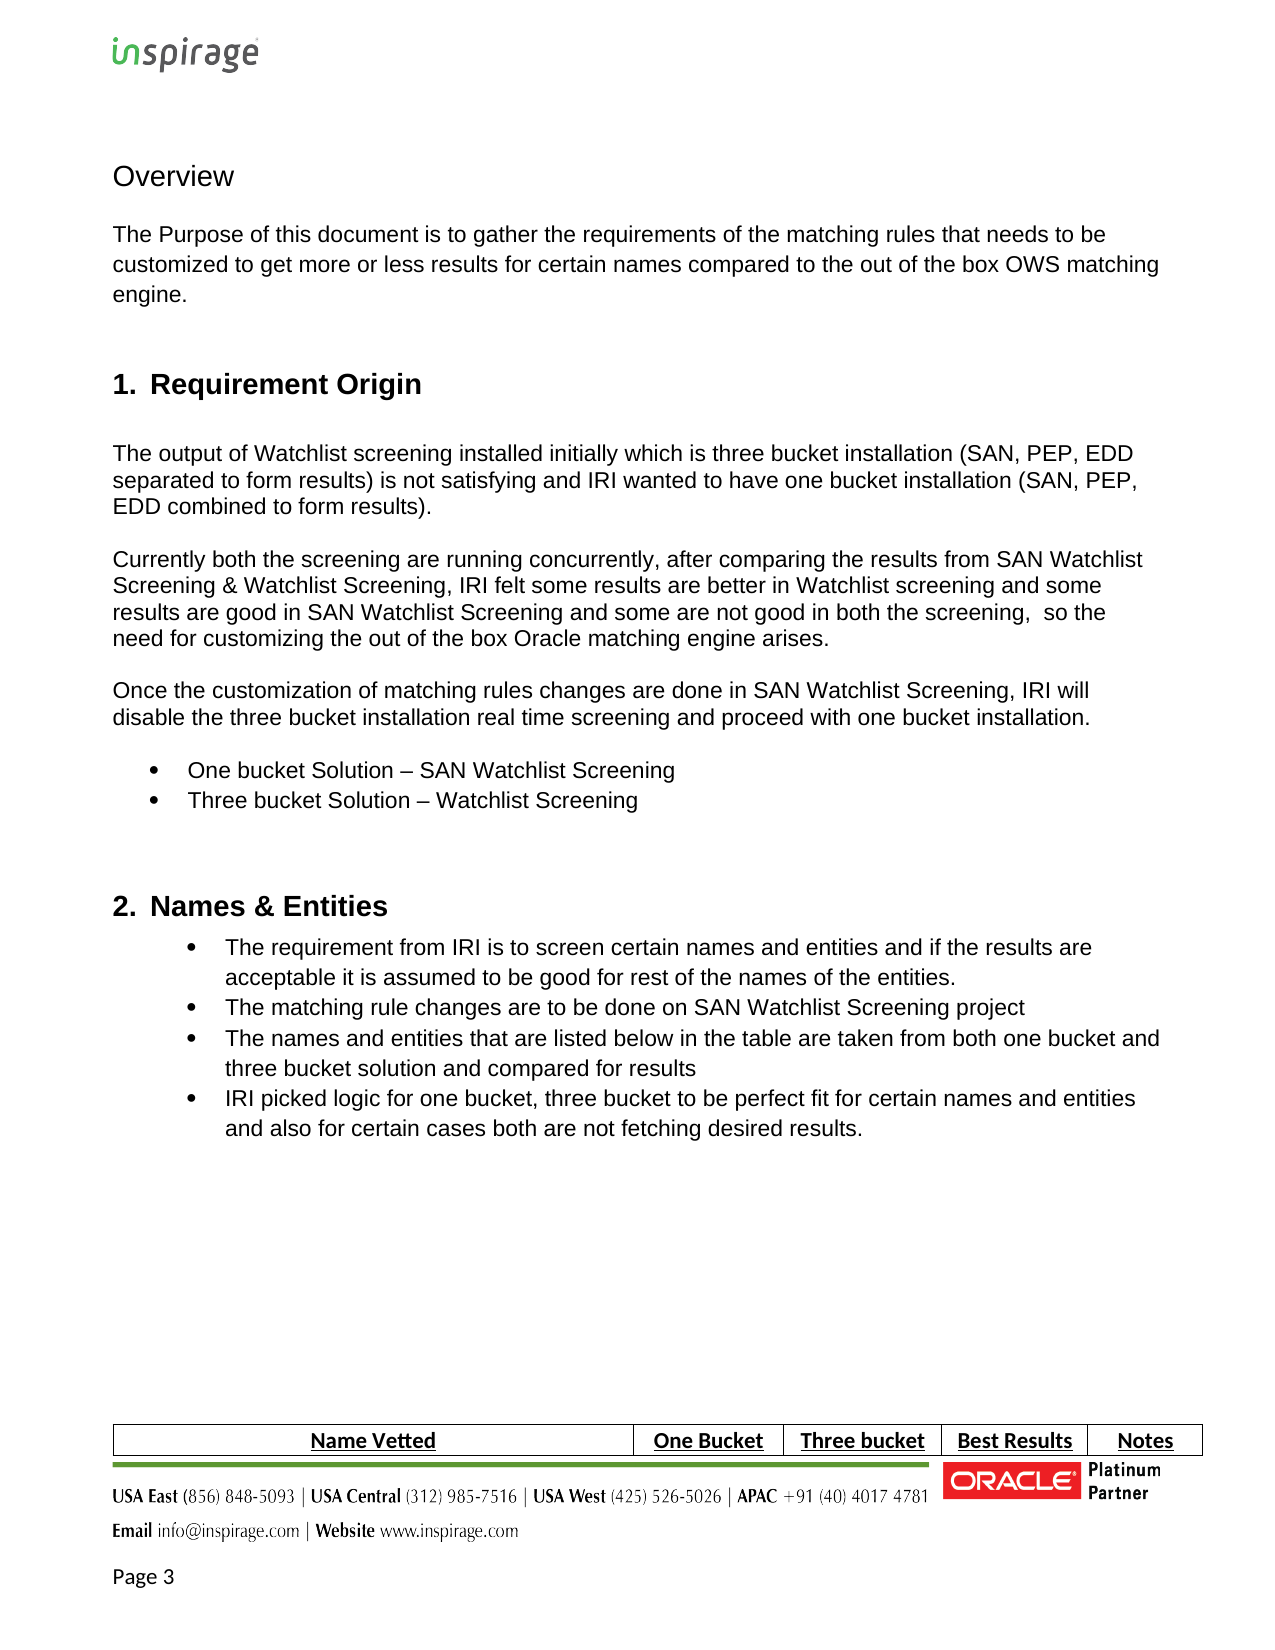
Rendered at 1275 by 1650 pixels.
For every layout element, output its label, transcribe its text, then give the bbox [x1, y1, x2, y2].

text Once the customization of matching rules changes are done in SAN Watchlist Screening, IRI will disable the three bucket installation real time screening and proceed with one bucket installation. [112, 677, 1162, 730]
list The Purpose of this document is to gather the requirements of the matching rules that needs to be customized to get more or less results for certain names compared to the out of the box OWS matching engine. [112, 221, 1162, 308]
list Three bucket Solution – Watchlist Screening [150, 787, 1162, 813]
table_header One Bucket [634, 1425, 783, 1455]
list The matching rule changes are to be done on SAN Watchlist Screening project [187, 994, 1162, 1021]
table_header Name Vetted [114, 1425, 633, 1455]
picture [112, 37, 259, 73]
table_header Best Results [942, 1425, 1087, 1455]
text Overview [112, 159, 1162, 193]
text Currently both the screening are running concurrently, after comparing the results from SAN Watchlist Screening & Watchlist Screening, IRI felt some results are better in Watchlist screening and some results are good in SAN Watchlist Screening and some are not good in both the screening, so the need for customizing the out of the box Oracle matching engine arises. [112, 546, 1162, 651]
list The names and entities that are listed below in the table are taken from both one bucket and three bucket solution and compared for results [187, 1024, 1162, 1081]
subtitle Names & Entities [112, 889, 1162, 923]
list IRI picked logic for one bucket, three bucket to be perfect fit for certain names and entities and also for certain cases both are not fetching desired results. [187, 1085, 1162, 1142]
table_header Three bucket [784, 1425, 941, 1455]
list One bucket Solution – SAN Watchlist Screening [150, 757, 1162, 783]
subtitle Requirement Origin [112, 367, 1162, 400]
text The output of Watchlist screening installed initially which is three bucket installation (SAN, PEP, EDD separated to form results) is not satisfying and IRI wanted to have one bucket installation (SAN, PEP, EDD combined to form results). [112, 440, 1162, 519]
table_header Notes [1088, 1425, 1202, 1455]
list The requirement from IRI is to screen certain names and entities and if the results are acceptable it is assumed to be good for rest of the names of the entities. [187, 934, 1162, 991]
picture [112, 1462, 1160, 1542]
